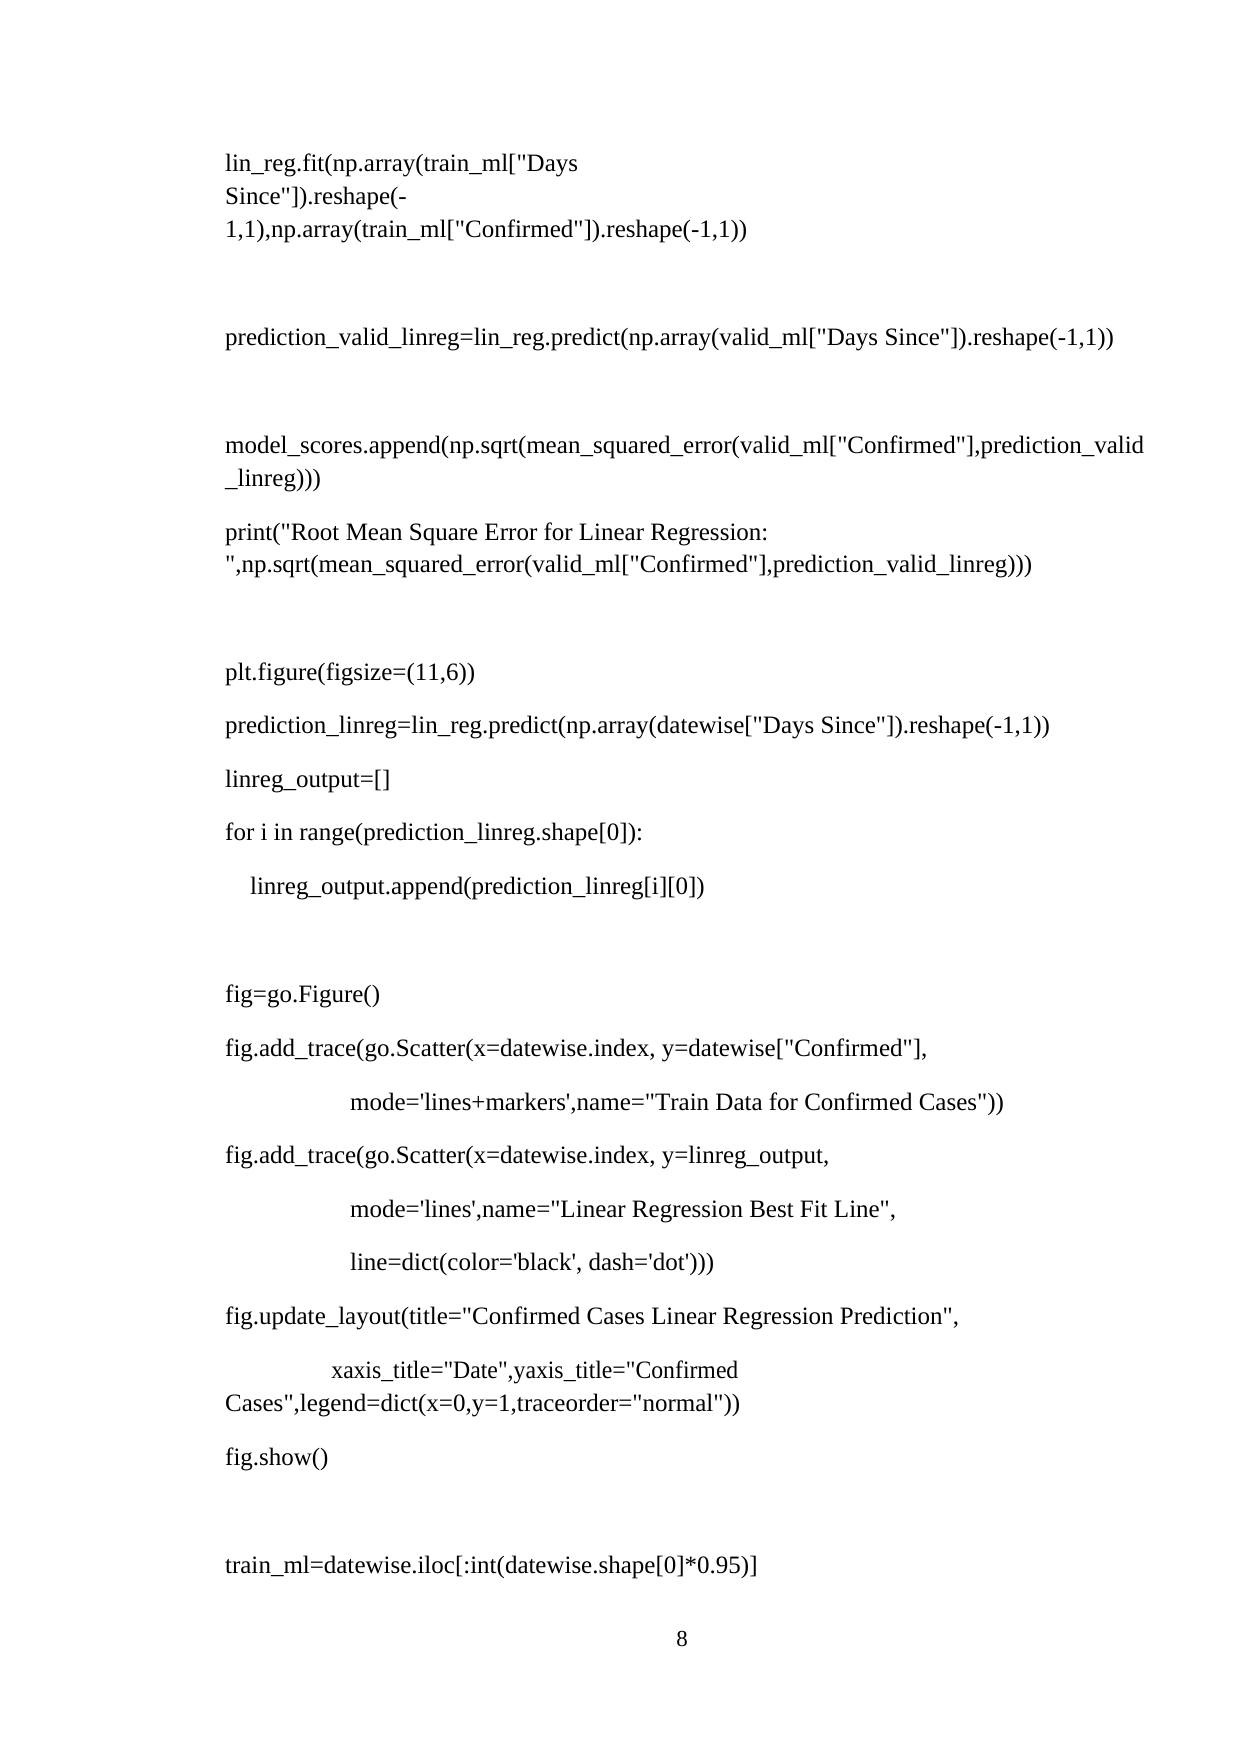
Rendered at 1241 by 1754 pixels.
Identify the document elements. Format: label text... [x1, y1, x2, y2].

text print("Root Mean Square Error for Linear Regression: ",np.sqrt(mean_squared_error(valid_ml["Confirmed"],prediction_valid_linreg))) [225, 517, 1034, 578]
text fig.show() [225, 1442, 1171, 1471]
text train_ml=datewise.iloc[:int(datewise.shape[0]*0.95)] [225, 1550, 1171, 1578]
text xaxis_title="Date",yaxis_title="Confirmed Cases",legend=dict(x=0,y=1,traceorder="normal")) [225, 1355, 1152, 1417]
text fig.add_trace(go.Scatter(x=datewise.index, y=linreg_output, mode='lines',name="Linear Regression Best Fit Line", line=dict(color='black', dash='dot'))) [225, 1140, 898, 1276]
text prediction_valid_linreg=lin_reg.predict(np.array(valid_ml["Days Since"]).reshape(-1,1)) [225, 322, 1171, 350]
text lin_reg.fit(np.array(train_ml["Days Since"]).reshape(- 1,1),np.array(train_ml["Confirmed"]).reshape(-1,1)) [225, 148, 766, 243]
text fig.update_layout(title="Confirmed Cases Linear Regression Prediction", [225, 1301, 1171, 1330]
text fig=go.Figure() [225, 979, 1171, 1008]
text model_scores.append(np.sqrt(mean_squared_error(valid_ml["Confirmed"],prediction_valid [225, 430, 1171, 458]
text _linreg))) [225, 463, 1171, 491]
text for i in range(prediction_linreg.shape[0]): linreg_output.append(prediction_linreg[i][0]) [225, 817, 706, 900]
text fig.add_trace(go.Scatter(x=datewise.index, y=datewise["Confirmed"], mode='lines+markers',name="Train Data for Confirmed Cases")) [225, 1033, 1006, 1115]
text plt.figure(figsize=(11,6)) prediction_linreg=lin_reg.predict(np.array(datewise["Days Since"]).reshape(-1,1)) linreg_output=[] [225, 657, 1052, 793]
